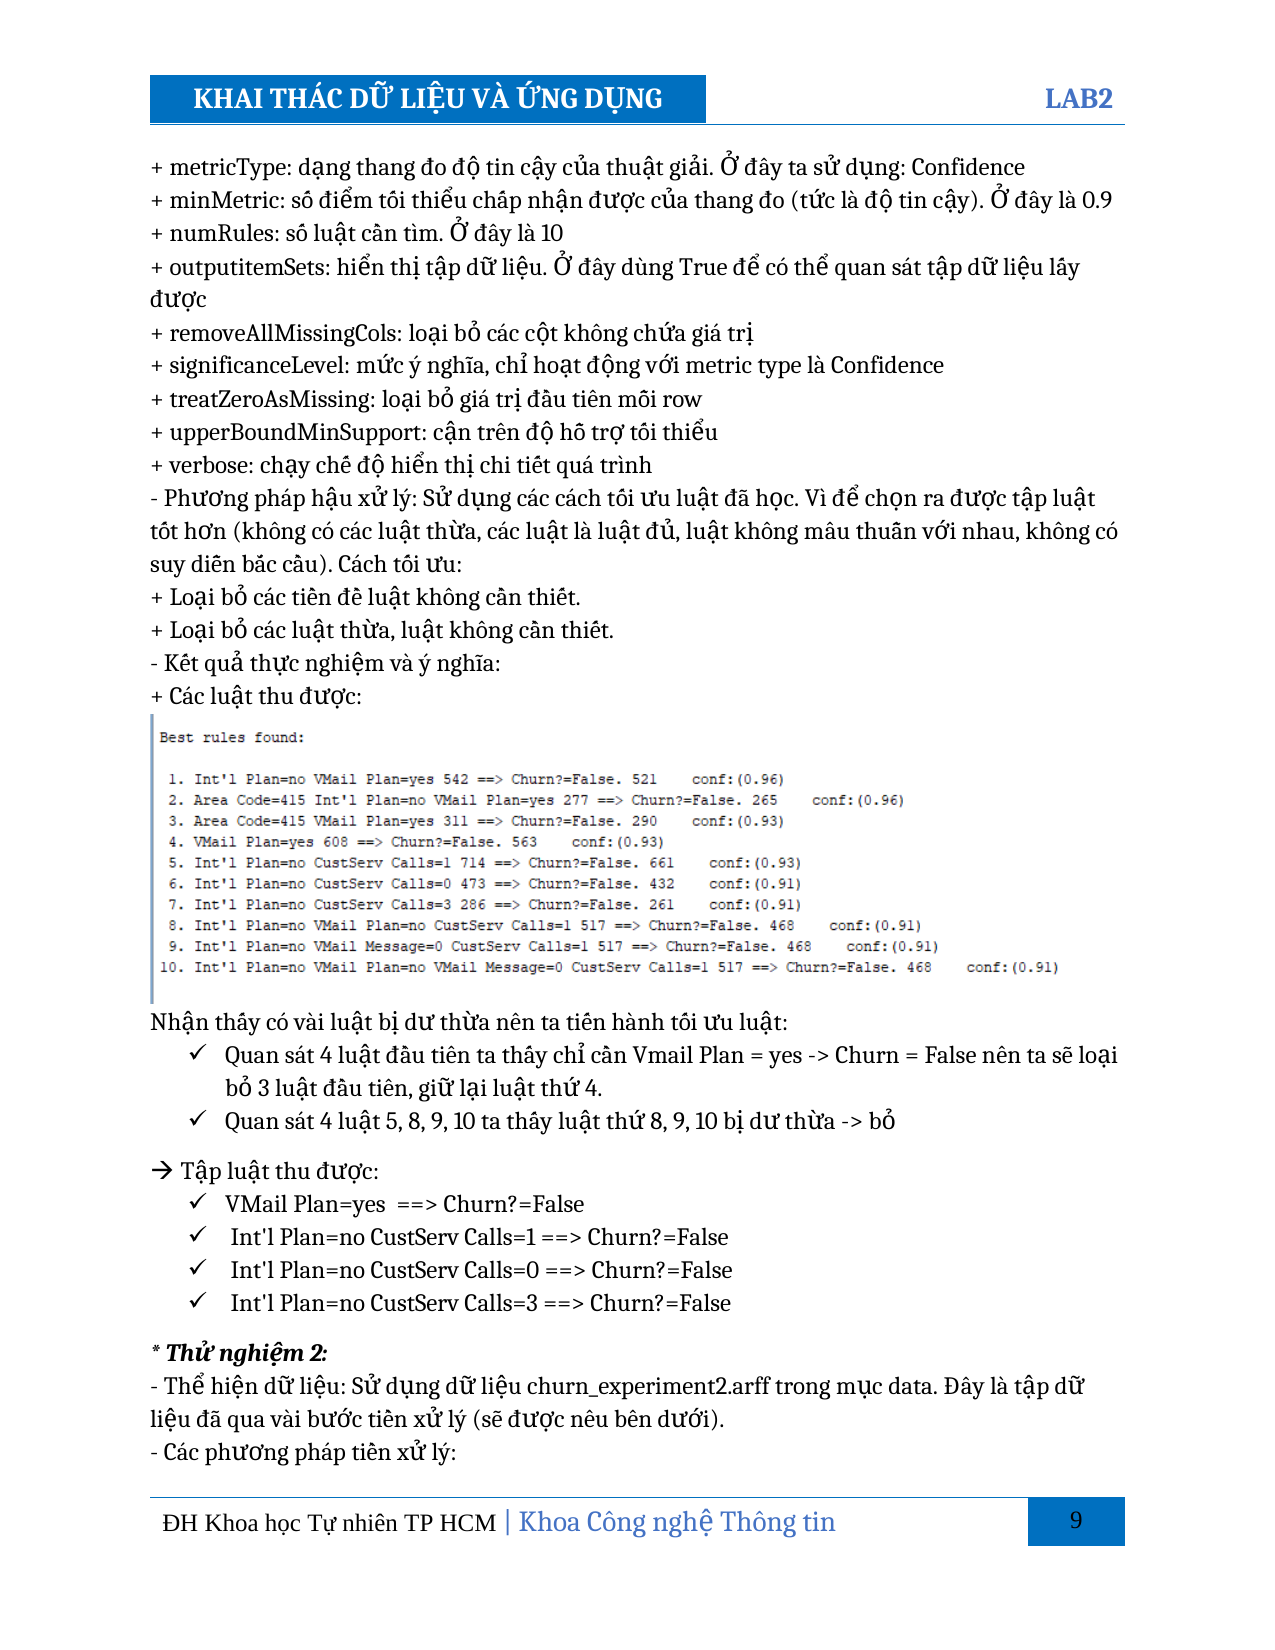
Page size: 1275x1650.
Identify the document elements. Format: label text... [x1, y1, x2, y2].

text + Loại bỏ các tiền đề luật không cần thiết. [150, 583, 1125, 611]
text - Các phương pháp tiền xử lý: [150, 1438, 1125, 1466]
list Int'l Plan=no CustServ Calls=3 ==> Churn?=False [187, 1289, 1125, 1318]
text + numRules: số luật cần tìm. Ở đây là 10 [150, 219, 1125, 248]
list Int'l Plan=no CustServ Calls=1 ==> Churn?=False [187, 1223, 1125, 1252]
text + verbose: chạy chế độ hiển thị chi tiết quá trình [150, 451, 1125, 479]
list Quan sát 4 luật 5, 8, 9, 10 ta thấy luật thứ 8, 9, 10 bị dư thừa -> bỏ [187, 1107, 1125, 1136]
text + metricType: dạng thang đo độ tin cậy của thuật giải. Ở đây ta sử dụng: Confidence [150, 153, 1125, 182]
text + Các luật thu được: [150, 682, 1125, 710]
text Tập luật thu được: [150, 1157, 1125, 1186]
text - Thể hiện dữ liệu: Sử dụng dữ liệu churn_experiment2.arff trong mục data. Đây là tập dữ liệu đã qua vài bước tiền xử lý (sẽ được nêu bên dưới). [150, 1372, 1125, 1433]
list Int'l Plan=no CustServ Calls=0 ==> Churn?=False [187, 1256, 1125, 1284]
list Quan sát 4 luật đầu tiên ta thấy chỉ cần Vmail Plan = yes -> Churn = False nên ta sẽ loại bỏ 3 luật đầu tiên, giữ lại luật thứ 4. [187, 1041, 1125, 1103]
text + upperBoundMinSupport: cận trên độ hỗ trợ tối thiểu [150, 417, 1125, 446]
text - Kết quả thực nghiệm và ý nghĩa: [150, 649, 1125, 677]
text + significanceLevel: mức ý nghĩa, chỉ hoạt động với metric type là Confidence [150, 351, 1125, 380]
text + treatZeroAsMissing: loại bỏ giá trị đầu tiên mỗi row [150, 384, 1125, 413]
text + removeAllMissingCols: loại bỏ các cột không chứa giá trị [150, 318, 1125, 347]
text Nhận thấy có vài luật bị dư thừa nên ta tiến hành tối ưu luật: [150, 1008, 1125, 1037]
text + minMetric: số điểm tối thiểu chấp nhận được của thang đo (tức là độ tin cậy). Ở đây là 0.9 [150, 186, 1125, 215]
text * Thử nghiệm 2: [150, 1338, 1125, 1367]
list VMail Plan=yes ==> Churn?=False [187, 1190, 1125, 1218]
text + Loại bỏ các luật thừa, luật không cần thiết. [150, 616, 1125, 644]
text + outputitemSets: hiển thị tập dữ liệu. Ở đây dùng True để có thể quan sát tập dữ liệu lấy được [150, 252, 1125, 314]
text - Phương pháp hậu xử lý: Sử dụng các cách tối ưu luật đã học. Vì để chọn ra được tập luật tốt hơn (không có các luật thừa, các luật là luật đủ, luật không mâu thuẫn với nhau, không có suy diễn bắc cầu). Cách tối ưu: [150, 483, 1125, 578]
picture [150, 714, 1125, 1004]
